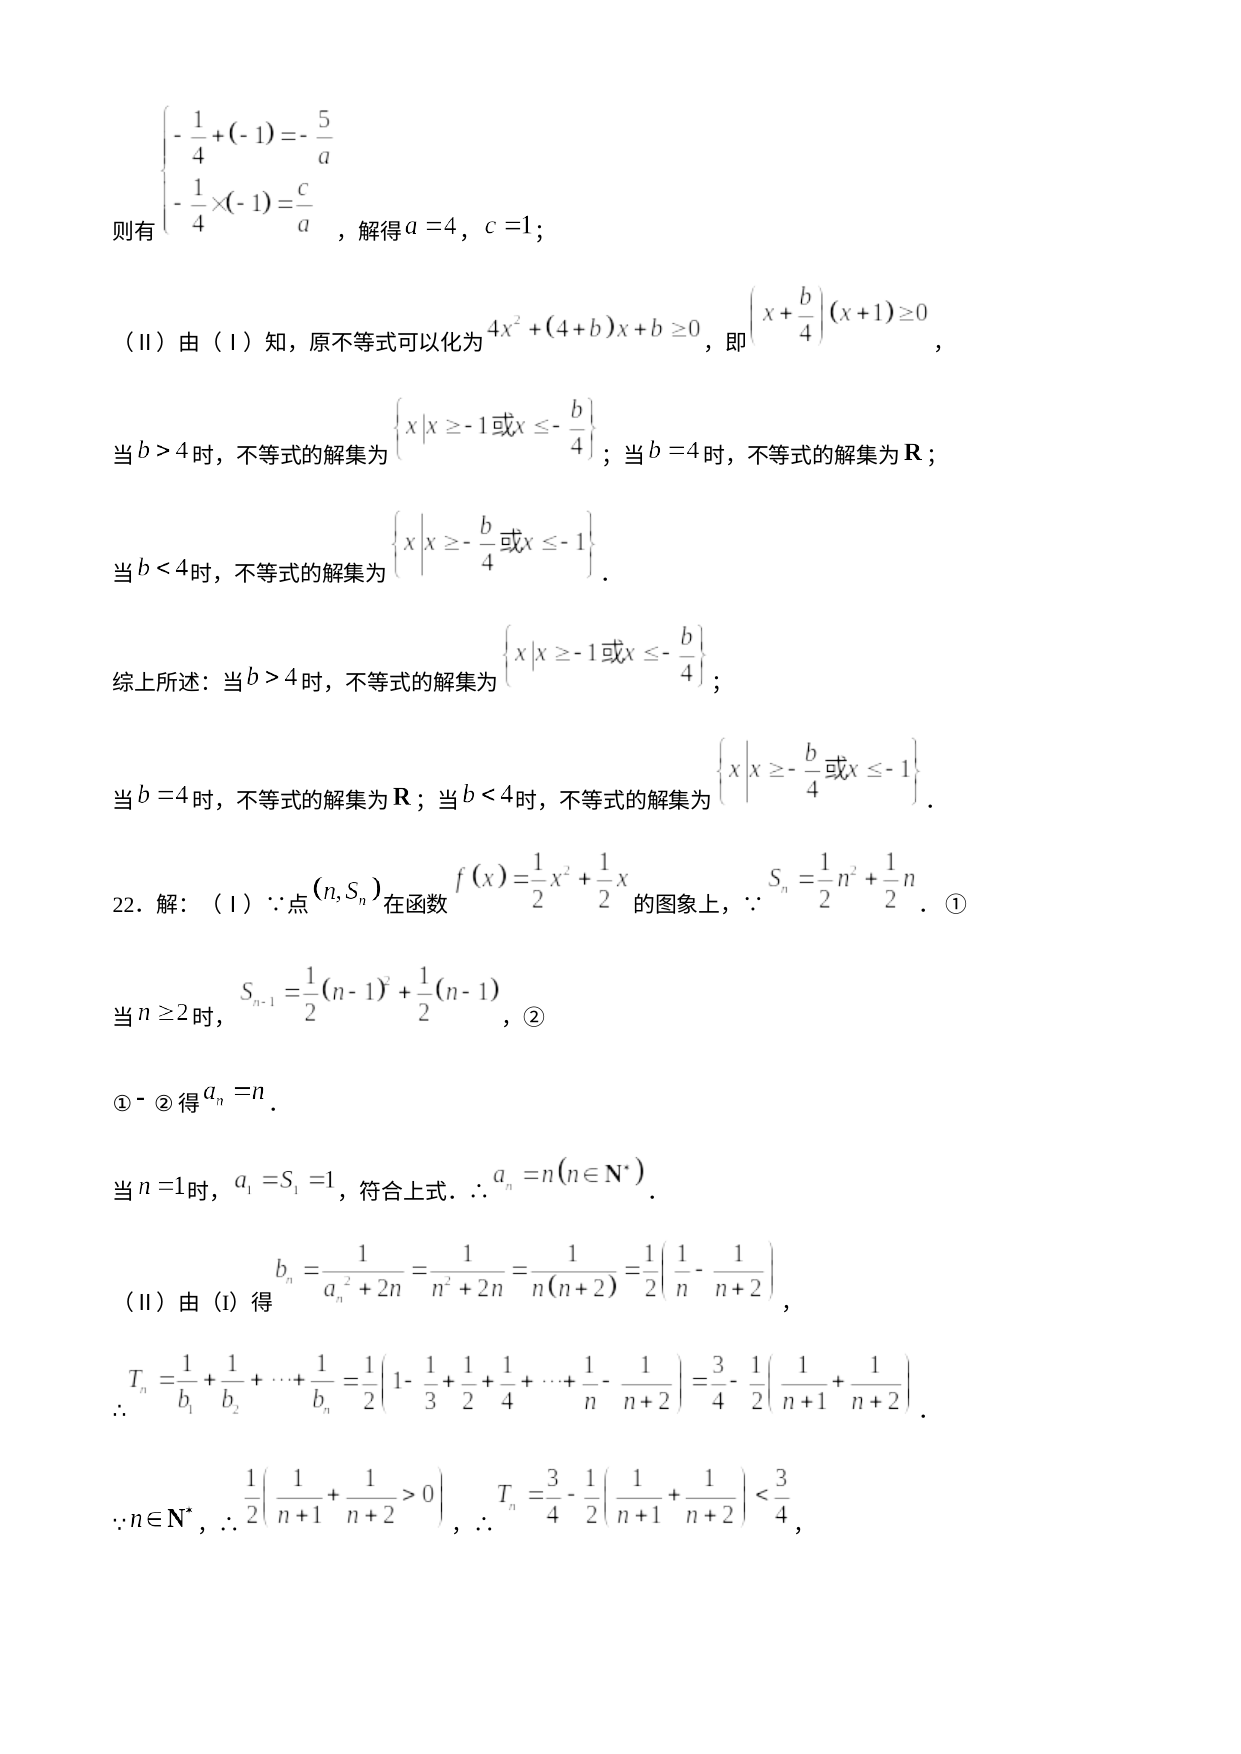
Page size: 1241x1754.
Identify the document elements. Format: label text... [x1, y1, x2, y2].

text 综上所述：当时，不等式的解集为； [112, 620, 1128, 718]
text ①②得． [112, 1073, 1128, 1138]
text 当时，不等式的解集为． [112, 507, 1128, 604]
text 则有，解得，； [112, 102, 1128, 264]
text 当时，，符合上式．∴． [112, 1154, 1128, 1219]
text ∴． [112, 1348, 1128, 1446]
text 22．解：（Ⅰ）∵点在函数的图象上，∵． ① [112, 847, 1128, 944]
text 当时，不等式的解集为；当时，不等式的解集为； [112, 393, 1128, 491]
text ∵，∴，∴， [112, 1462, 1128, 1559]
text （Ⅱ）由（Ⅰ）知，原不等式可以化为，即， [112, 280, 1128, 378]
text （Ⅱ）由（I）得， [112, 1235, 1128, 1333]
text 当时，，② [112, 960, 1128, 1058]
text 当时，不等式的解集为；当时，不等式的解集为． [112, 733, 1128, 831]
